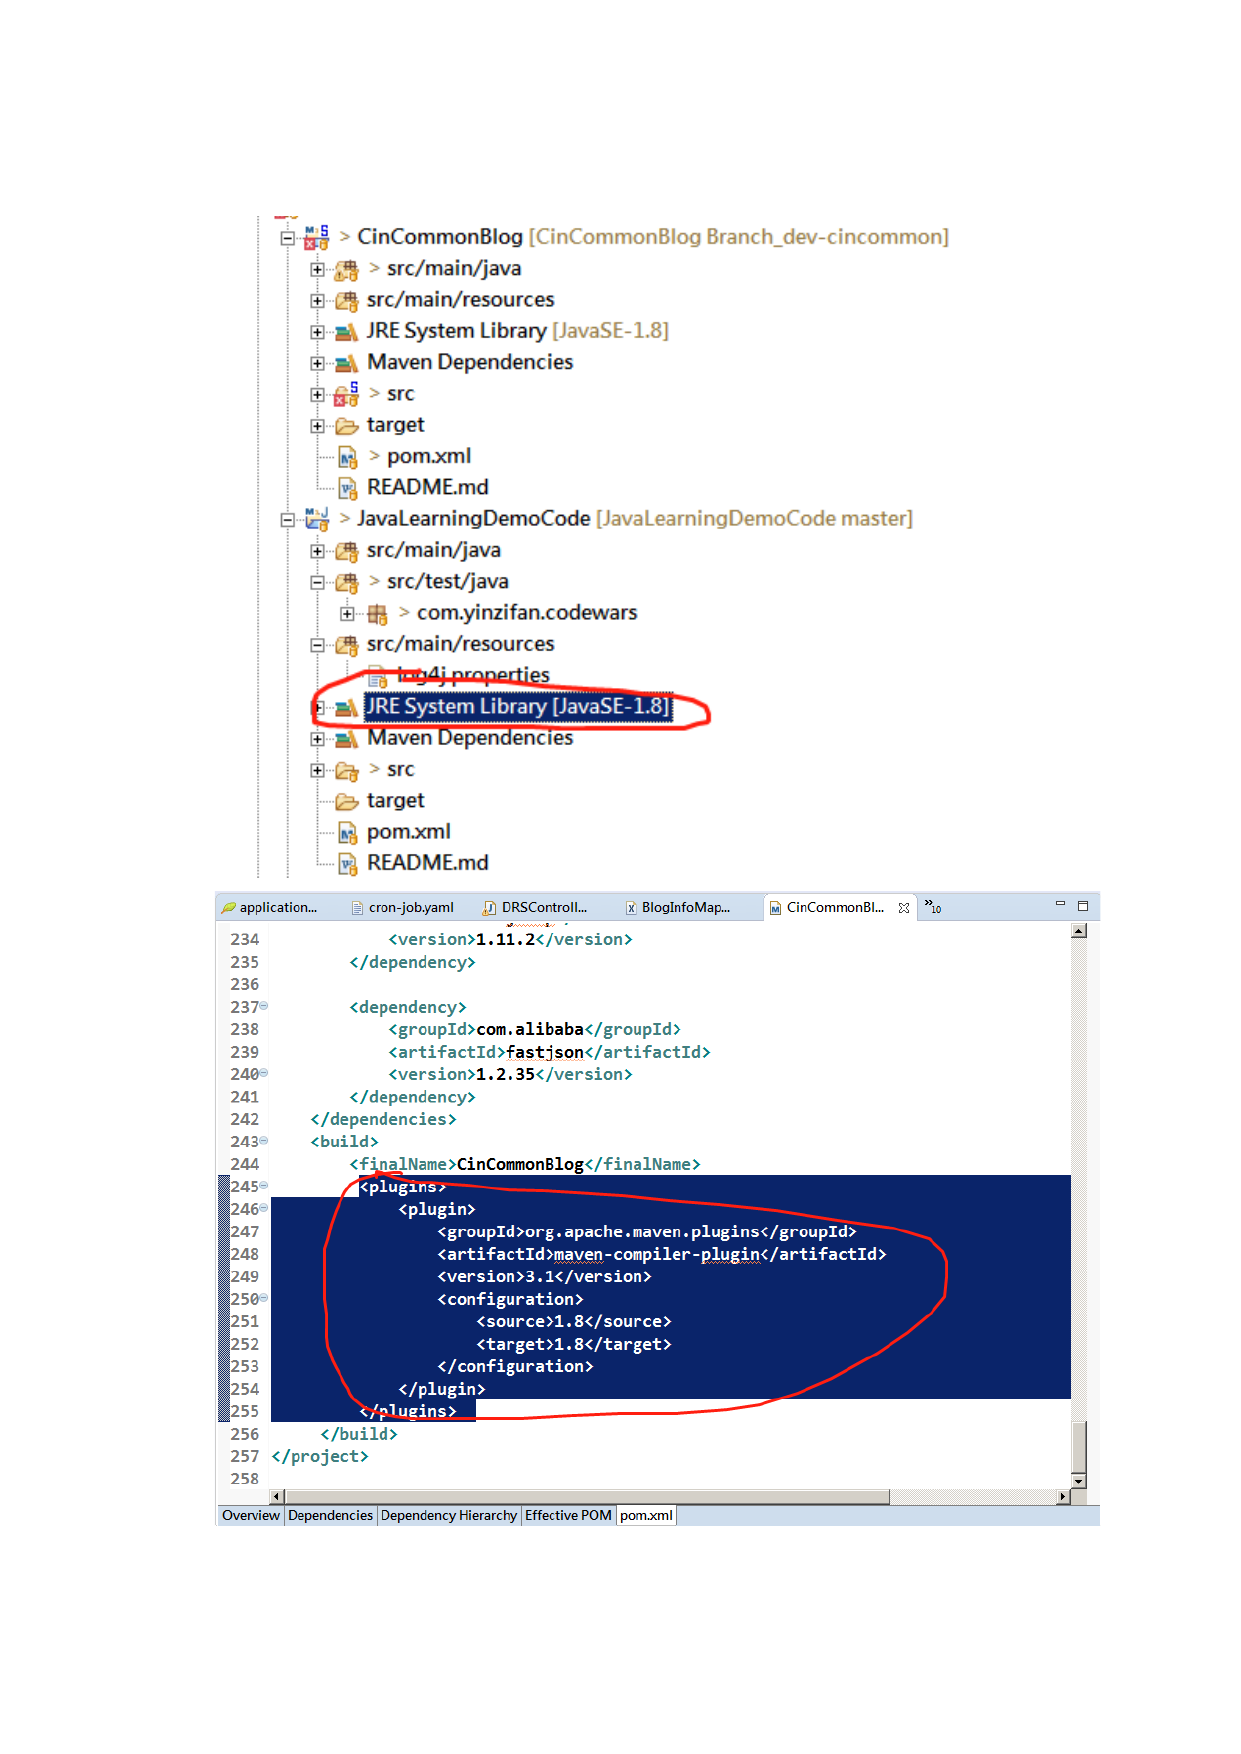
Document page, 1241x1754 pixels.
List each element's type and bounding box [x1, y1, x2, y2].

picture [214, 891, 1101, 1526]
picture [256, 216, 1021, 878]
